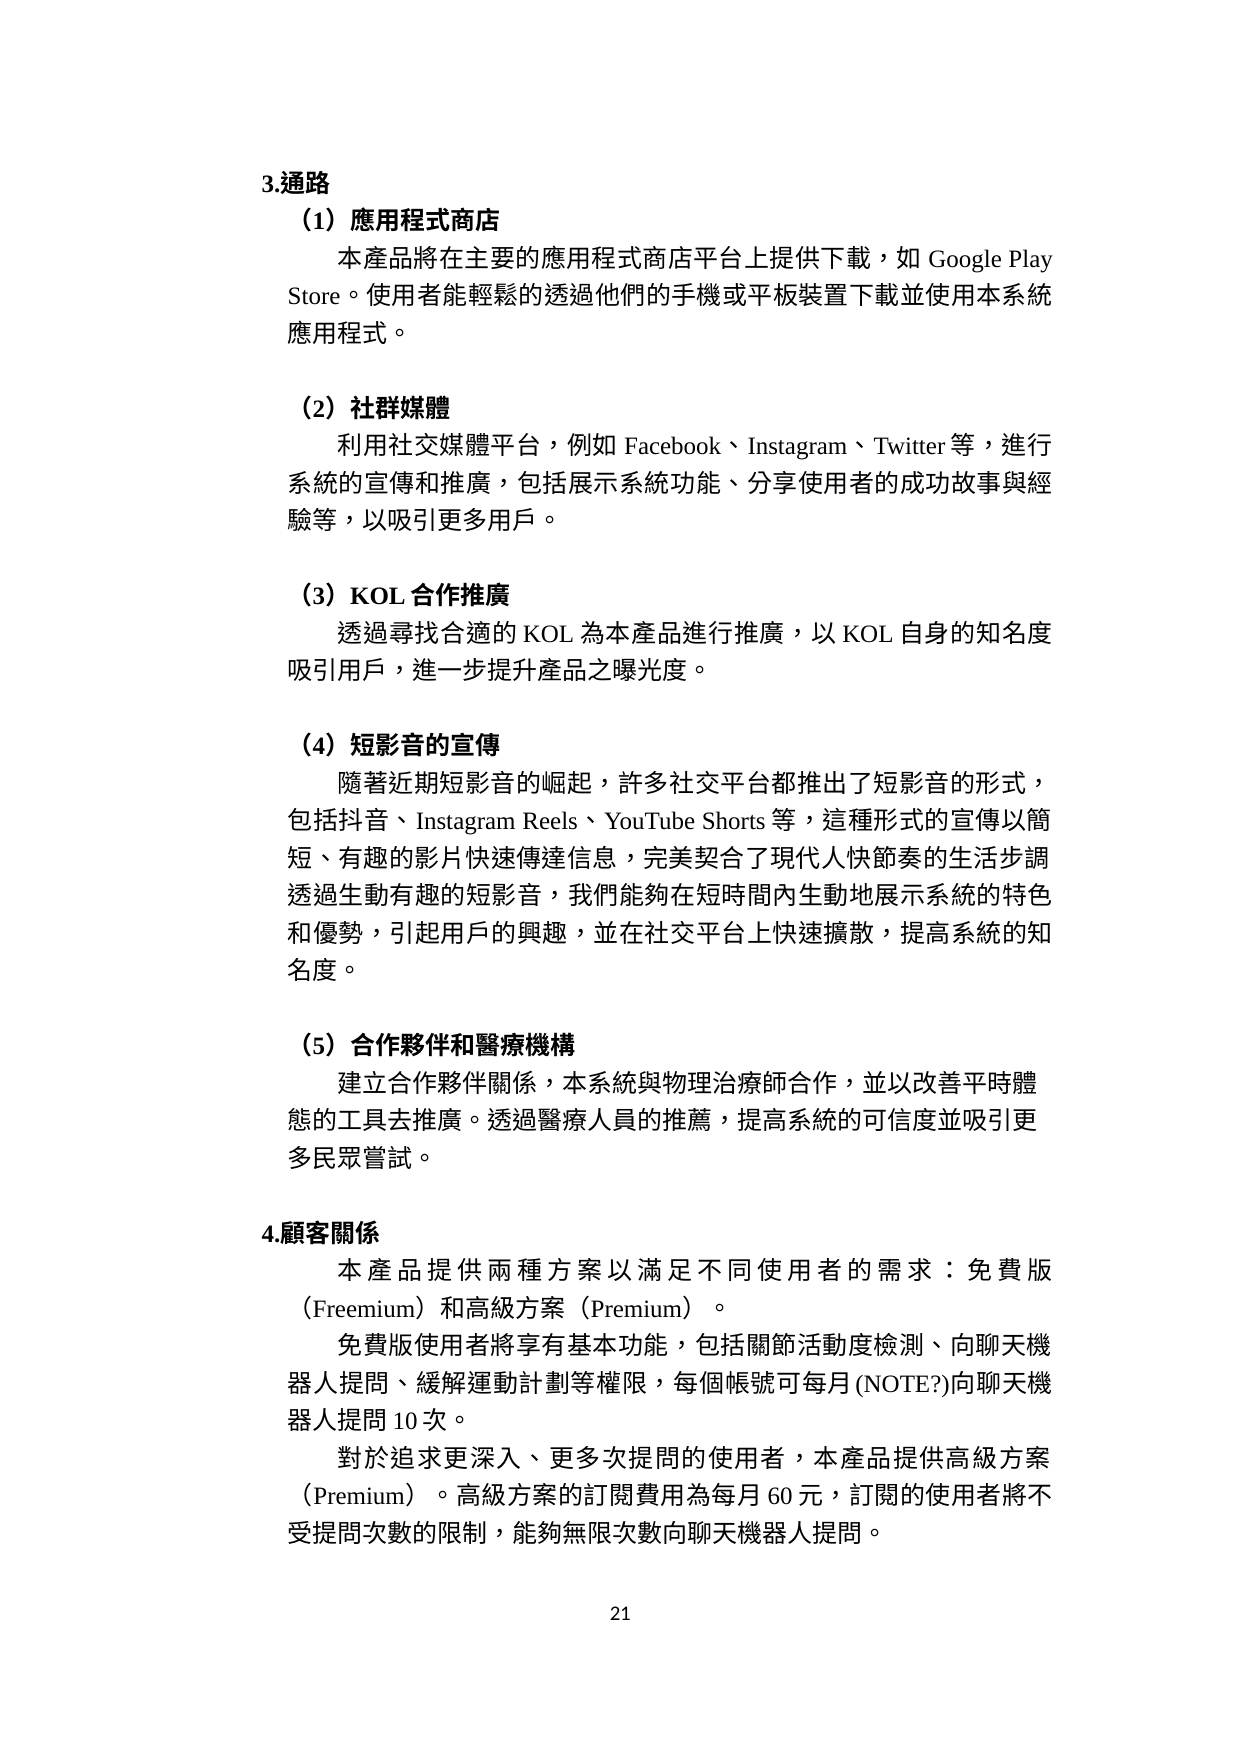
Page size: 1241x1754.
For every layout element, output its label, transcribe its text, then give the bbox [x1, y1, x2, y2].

text 建立合作夥伴關係，本系統與物理治療師合作，並以改善平時體態的工具去推廣。透過醫療人員的推薦，提高系統的可信度並吸引更多民眾嘗試。 [287, 1062, 1053, 1175]
text （5）合作夥伴和醫療機構 [237, 1025, 1053, 1062]
text 利用社交媒體平台，例如Facebook、Instagram、Twitter等，進行系統的宣傳和推廣，包括展示系統功能、分享使用者的成功故事與經驗等，以吸引更多用戶。 [287, 425, 1053, 537]
text （1）應用程式商店 [237, 200, 1053, 237]
text （2）社群媒體 [237, 387, 1053, 425]
text 免費版使用者將享有基本功能，包括關節活動度檢測、向聊天機器人提問、緩解運動計劃等權限，每個帳號可每月(NOTE?)向聊天機器人提問10次。 [287, 1325, 1053, 1437]
text （4）短影音的宣傳 [237, 725, 1053, 762]
text 4.顧客關係 [187, 1212, 1053, 1250]
text 本產品提供兩種方案以滿足不同使用者的需求：免費版（Freemium）和高級方案（Premium）。 [287, 1250, 1053, 1325]
text （3）KOL合作推廣 [237, 575, 1053, 612]
text 3.通路 [187, 162, 1053, 200]
text 本產品將在主要的應用程式商店平台上提供下載，如Google Play Store。使用者能輕鬆的透過他們的手機或平板裝置下載並使用本系統應用程式。 [287, 237, 1053, 350]
text 隨著近期短影音的崛起，許多社交平台都推出了短影音的形式，包括抖音、Instagram Reels、YouTube Shorts等，這種形式的宣傳以簡短、有趣的影片快速傳達信息，完美契合了現代人快節奏的生活步調。透過生動有趣的短影音，我們能夠在短時間內生動地展示系統的特色和優勢，引起用戶的興趣，並在社交平台上快速擴散，提高系統的知名度。 [287, 762, 1053, 987]
text 透過尋找合適的KOL為本產品進行推廣，以KOL自身的知名度吸引用戶，進一步提升產品之曝光度。 [287, 612, 1053, 687]
text 對於追求更深入、更多次提問的使用者，本產品提供高級方案（Premium）。高級方案的訂閱費用為每月60元，訂閱的使用者將不受提問次數的限制，能夠無限次數向聊天機器人提問。 [287, 1437, 1053, 1550]
